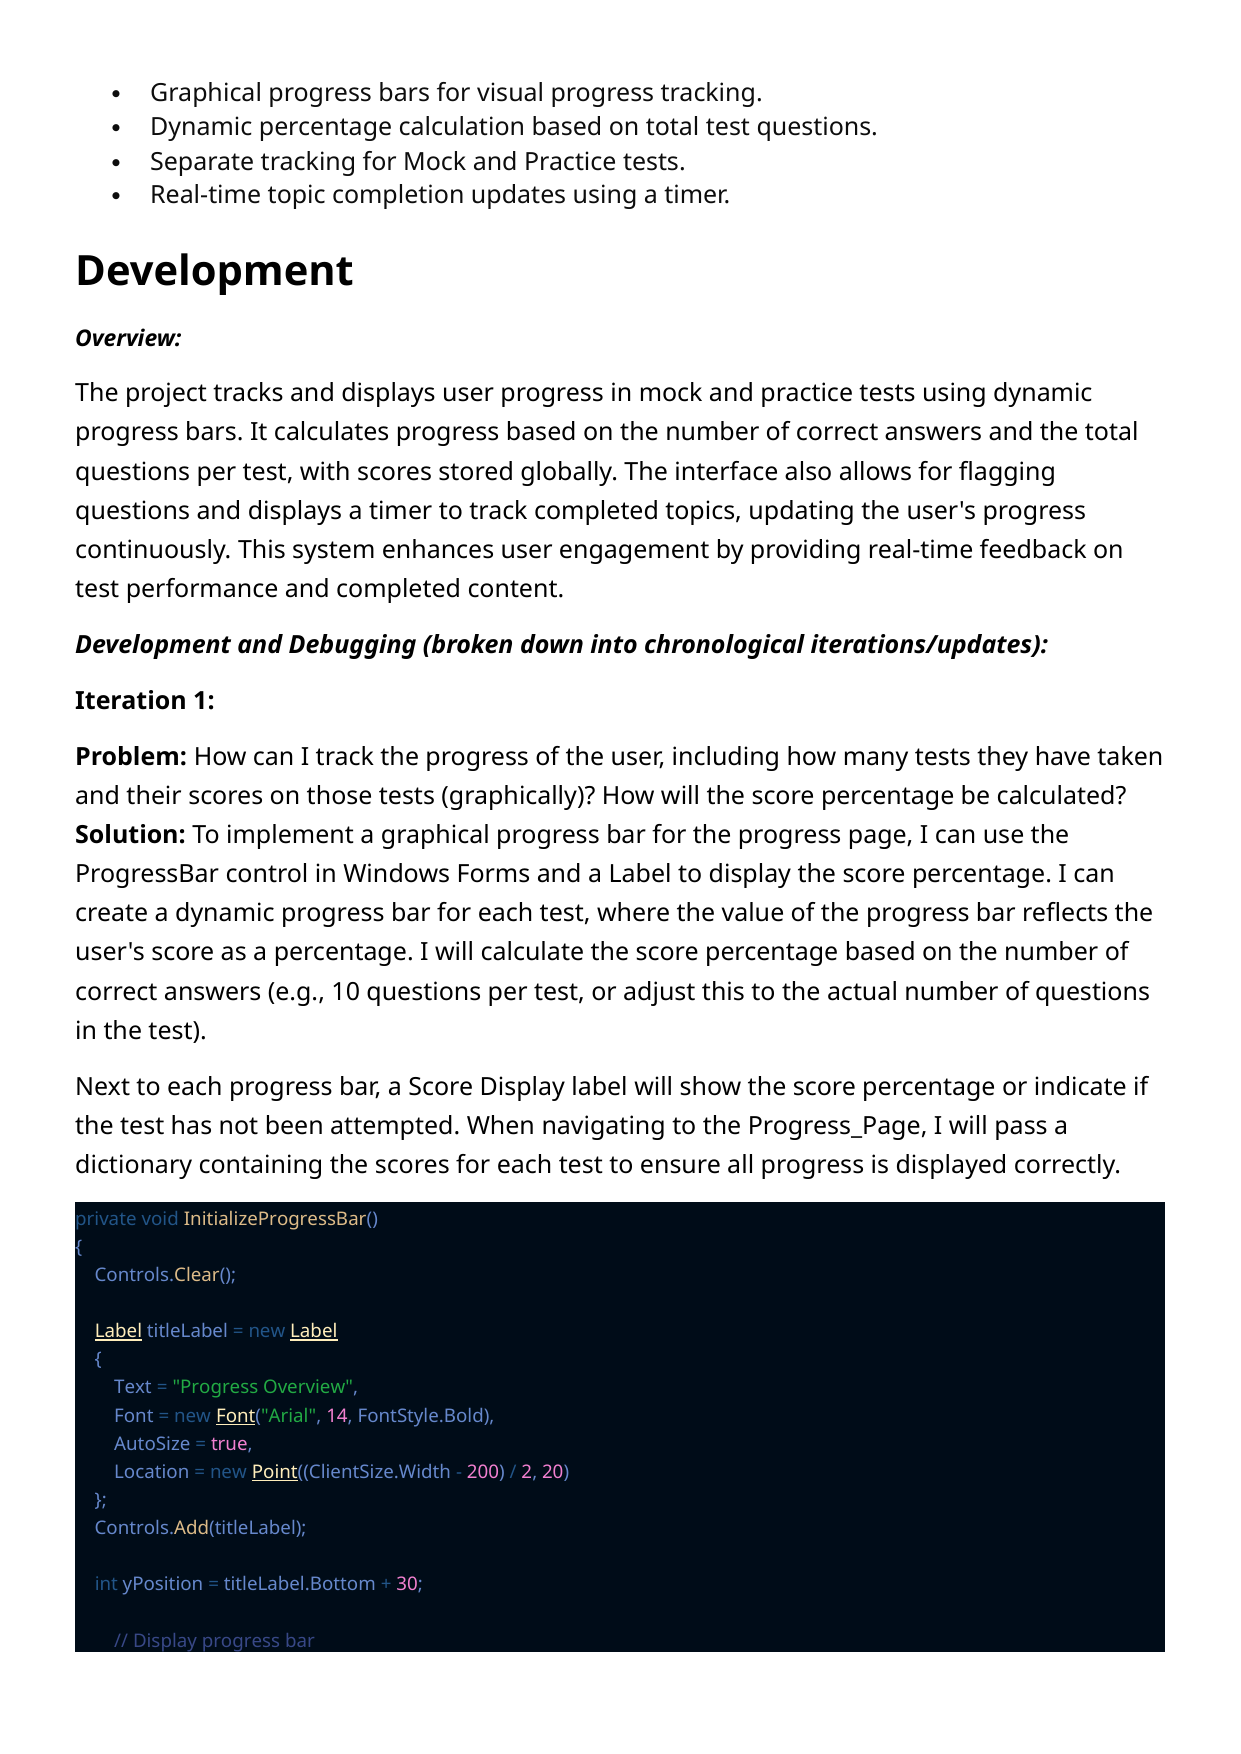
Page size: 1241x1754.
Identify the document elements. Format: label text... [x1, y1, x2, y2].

text }; [75, 1484, 1165, 1512]
text Overview: [75, 322, 1165, 353]
text Controls.Clear(); [75, 1259, 1165, 1287]
text AutoSize = true, [75, 1427, 1165, 1456]
text { [75, 1231, 1165, 1259]
text Iteration 1: [75, 682, 1165, 716]
text Label titleLabel = new Label [75, 1315, 1165, 1343]
list Real-time topic completion updates using a timer. [112, 177, 1165, 211]
text Controls.Add(titleLabel); [75, 1512, 1165, 1540]
text Text = "Progress Overview", [75, 1371, 1165, 1399]
text { [75, 1343, 1165, 1371]
text int yPosition = titleLabel.Bottom + 30; [75, 1568, 1165, 1596]
list Separate tracking for Mock and Practice tests. [112, 143, 1165, 177]
text Development [75, 240, 1165, 297]
list Dynamic percentage calculation based on total test questions. [112, 109, 1165, 143]
text The project tracks and displays user progress in mock and practice tests using dynamic progress bars. It calculates progress based on the number of correct answers and the total questions per test, with scores stored globally. The interface also allows for flagging questions and displays a timer to track completed topics, updating the user's progress continuously. This system enhances user engagement by providing real-time feedback on test performance and completed content. [75, 375, 1165, 605]
text Problem: How can I track the progress of the user, including how many tests they have taken and their scores on those tests (graphically)? How will the score percentage be calculated? Solution: To implement a graphical progress bar for the progress page, I can use the ProgressBar control in Windows Forms and a Label to display the score percentage. I can create a dynamic progress bar for each test, where the value of the progress bar reflects the user's score as a percentage. I will calculate the score percentage based on the number of correct answers (e.g., 10 questions per test, or adjust this to the actual number of questions in the test). [75, 738, 1165, 1046]
text Font = new Font("Arial", 14, FontStyle.Bold), [75, 1399, 1165, 1427]
list Graphical progress bars for visual progress tracking. [112, 75, 1165, 109]
text private void InitializeProgressBar() [75, 1202, 1165, 1231]
text Location = new Point((ClientSize.Width - 200) / 2, 20) [75, 1456, 1165, 1484]
text Next to each progress bar, a Score Display label will show the score percentage or indicate if the test has not been attempted. When navigating to the Progress_Page, I will pass a dictionary containing the scores for each test to ensure all progress is displayed correctly. [75, 1068, 1165, 1181]
text Development and Debugging (broken down into chronological iterations/updates): [75, 627, 1165, 661]
text // Display progress bar [75, 1624, 1165, 1652]
